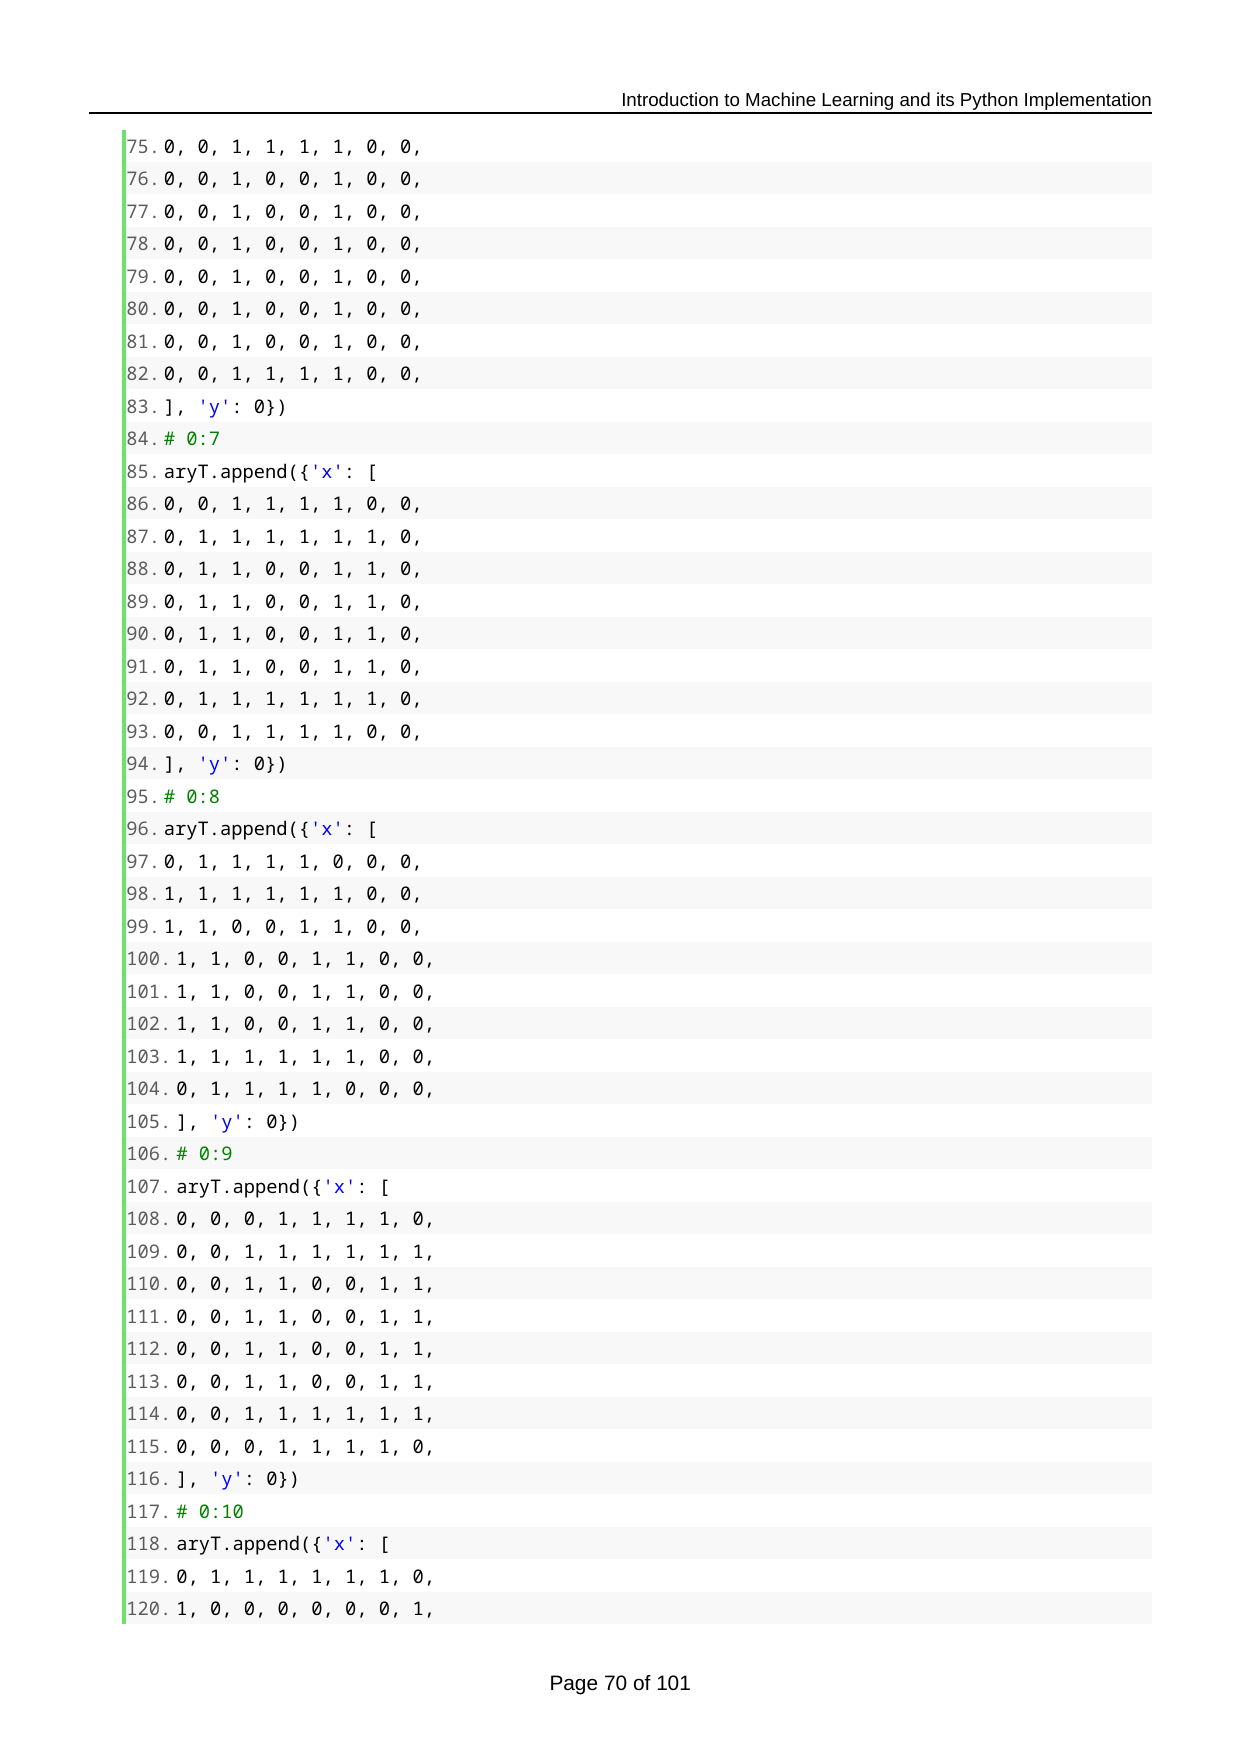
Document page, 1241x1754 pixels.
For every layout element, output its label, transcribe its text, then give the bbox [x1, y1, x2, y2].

list 0, 1, 1, 0, 0, 1, 1, 0, [126, 649, 1152, 682]
list 0, 1, 1, 0, 0, 1, 1, 0, [126, 552, 1152, 584]
list 0, 1, 1, 1, 1, 0, 0, 0, [126, 844, 1152, 877]
list aryT.append({'x': [ [126, 1527, 1152, 1559]
list aryT.append({'x': [ [126, 1169, 1152, 1202]
list 0, 0, 1, 1, 0, 0, 1, 1, [126, 1364, 1152, 1397]
list 1, 1, 0, 0, 1, 1, 0, 0, [126, 974, 1152, 1007]
list 0, 0, 0, 1, 1, 1, 1, 0, [126, 1429, 1152, 1462]
list 1, 1, 0, 0, 1, 1, 0, 0, [126, 909, 1152, 942]
list 0, 0, 1, 1, 1, 1, 0, 0, [126, 357, 1152, 389]
list 0, 0, 1, 0, 0, 1, 0, 0, [126, 292, 1152, 324]
list 0, 0, 1, 1, 1, 1, 0, 0, [126, 714, 1152, 747]
list # 0:8 [126, 779, 1152, 812]
list 1, 1, 0, 0, 1, 1, 0, 0, [126, 1007, 1152, 1039]
list 1, 0, 0, 0, 0, 0, 0, 1, [126, 1592, 1152, 1624]
list # 0:7 [126, 422, 1152, 454]
list 1, 1, 0, 0, 1, 1, 0, 0, [126, 942, 1152, 974]
list 0, 0, 1, 1, 0, 0, 1, 1, [126, 1332, 1152, 1364]
list 0, 0, 1, 0, 0, 1, 0, 0, [126, 324, 1152, 357]
list ], 'y': 0}) [126, 389, 1152, 422]
list 0, 0, 1, 1, 1, 1, 0, 0, [126, 487, 1152, 519]
list aryT.append({'x': [ [126, 454, 1152, 487]
list 0, 1, 1, 1, 1, 1, 1, 0, [126, 682, 1152, 714]
list # 0:9 [126, 1137, 1152, 1169]
list 0, 0, 1, 1, 0, 0, 1, 1, [126, 1299, 1152, 1332]
list 1, 1, 1, 1, 1, 1, 0, 0, [126, 1039, 1152, 1072]
list 0, 0, 1, 1, 1, 1, 1, 1, [126, 1397, 1152, 1429]
list 0, 1, 1, 0, 0, 1, 1, 0, [126, 584, 1152, 617]
list 0, 0, 0, 1, 1, 1, 1, 0, [126, 1202, 1152, 1234]
list 0, 1, 1, 0, 0, 1, 1, 0, [126, 617, 1152, 649]
list 0, 1, 1, 1, 1, 1, 1, 0, [126, 519, 1152, 552]
list 0, 1, 1, 1, 1, 0, 0, 0, [126, 1072, 1152, 1104]
list aryT.append({'x': [ [126, 812, 1152, 844]
list ], 'y': 0}) [126, 1462, 1152, 1494]
list ], 'y': 0}) [126, 1104, 1152, 1137]
list 0, 0, 1, 0, 0, 1, 0, 0, [126, 162, 1152, 194]
list # 0:10 [126, 1494, 1152, 1527]
list 0, 0, 1, 1, 1, 1, 1, 1, [126, 1234, 1152, 1267]
list 0, 0, 1, 0, 0, 1, 0, 0, [126, 259, 1152, 292]
list 0, 0, 1, 0, 0, 1, 0, 0, [126, 194, 1152, 227]
list 0, 0, 1, 0, 0, 1, 0, 0, [126, 227, 1152, 259]
list ], 'y': 0}) [126, 747, 1152, 779]
list 0, 1, 1, 1, 1, 1, 1, 0, [126, 1559, 1152, 1592]
list 0, 0, 1, 1, 1, 1, 0, 0, [121, 129, 1152, 162]
list 0, 0, 1, 1, 0, 0, 1, 1, [126, 1267, 1152, 1299]
list 1, 1, 1, 1, 1, 1, 0, 0, [126, 877, 1152, 909]
